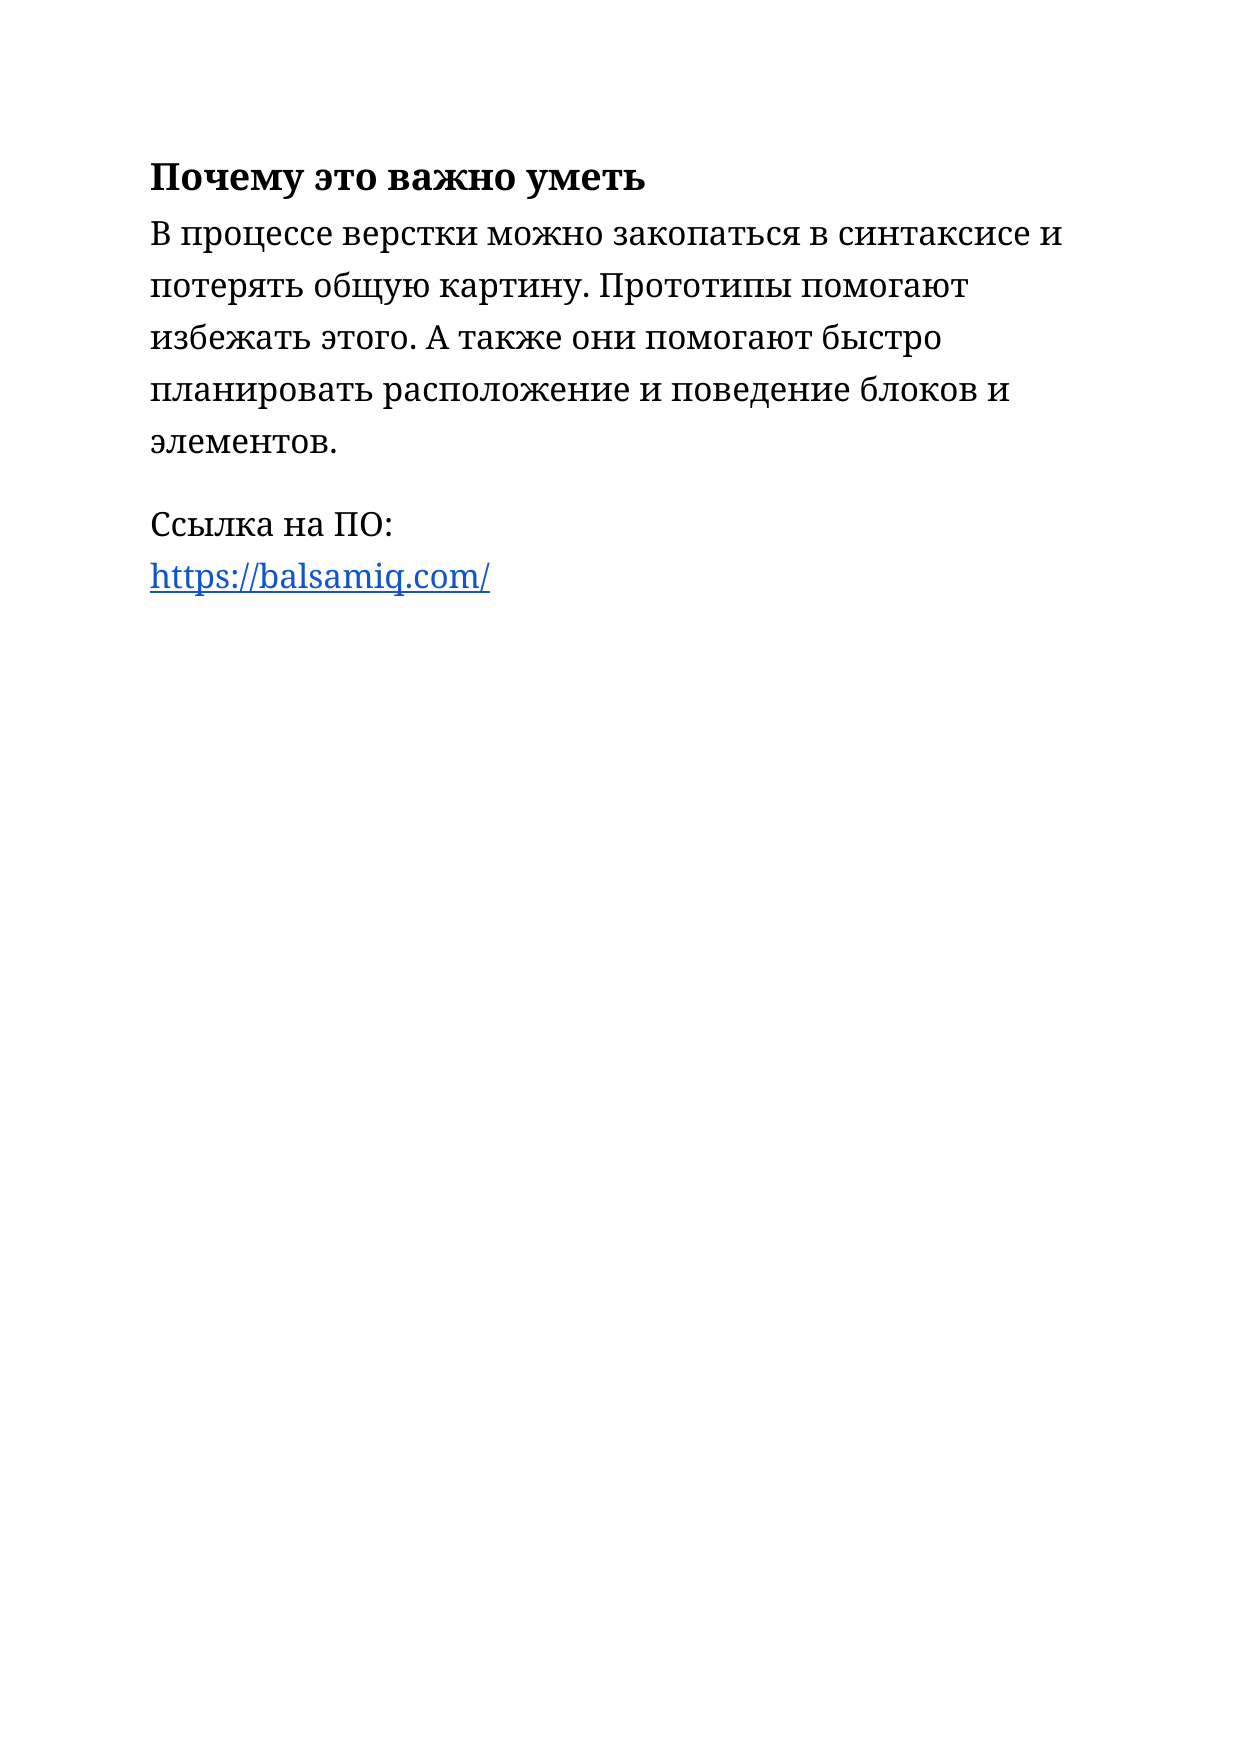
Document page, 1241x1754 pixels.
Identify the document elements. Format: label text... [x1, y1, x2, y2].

text https://balsamiq.com/ [150, 553, 1090, 598]
subtitle Почему это важно уметь [150, 150, 1090, 201]
text В процессе верстки можно закопаться в синтаксисе и потерять общую картину. Прототипы помогают избежать этого. А также они помогают быстро планировать расположение и поведение блоков и элементов. [150, 209, 1090, 463]
text Ссылка на ПО: [150, 501, 1090, 546]
